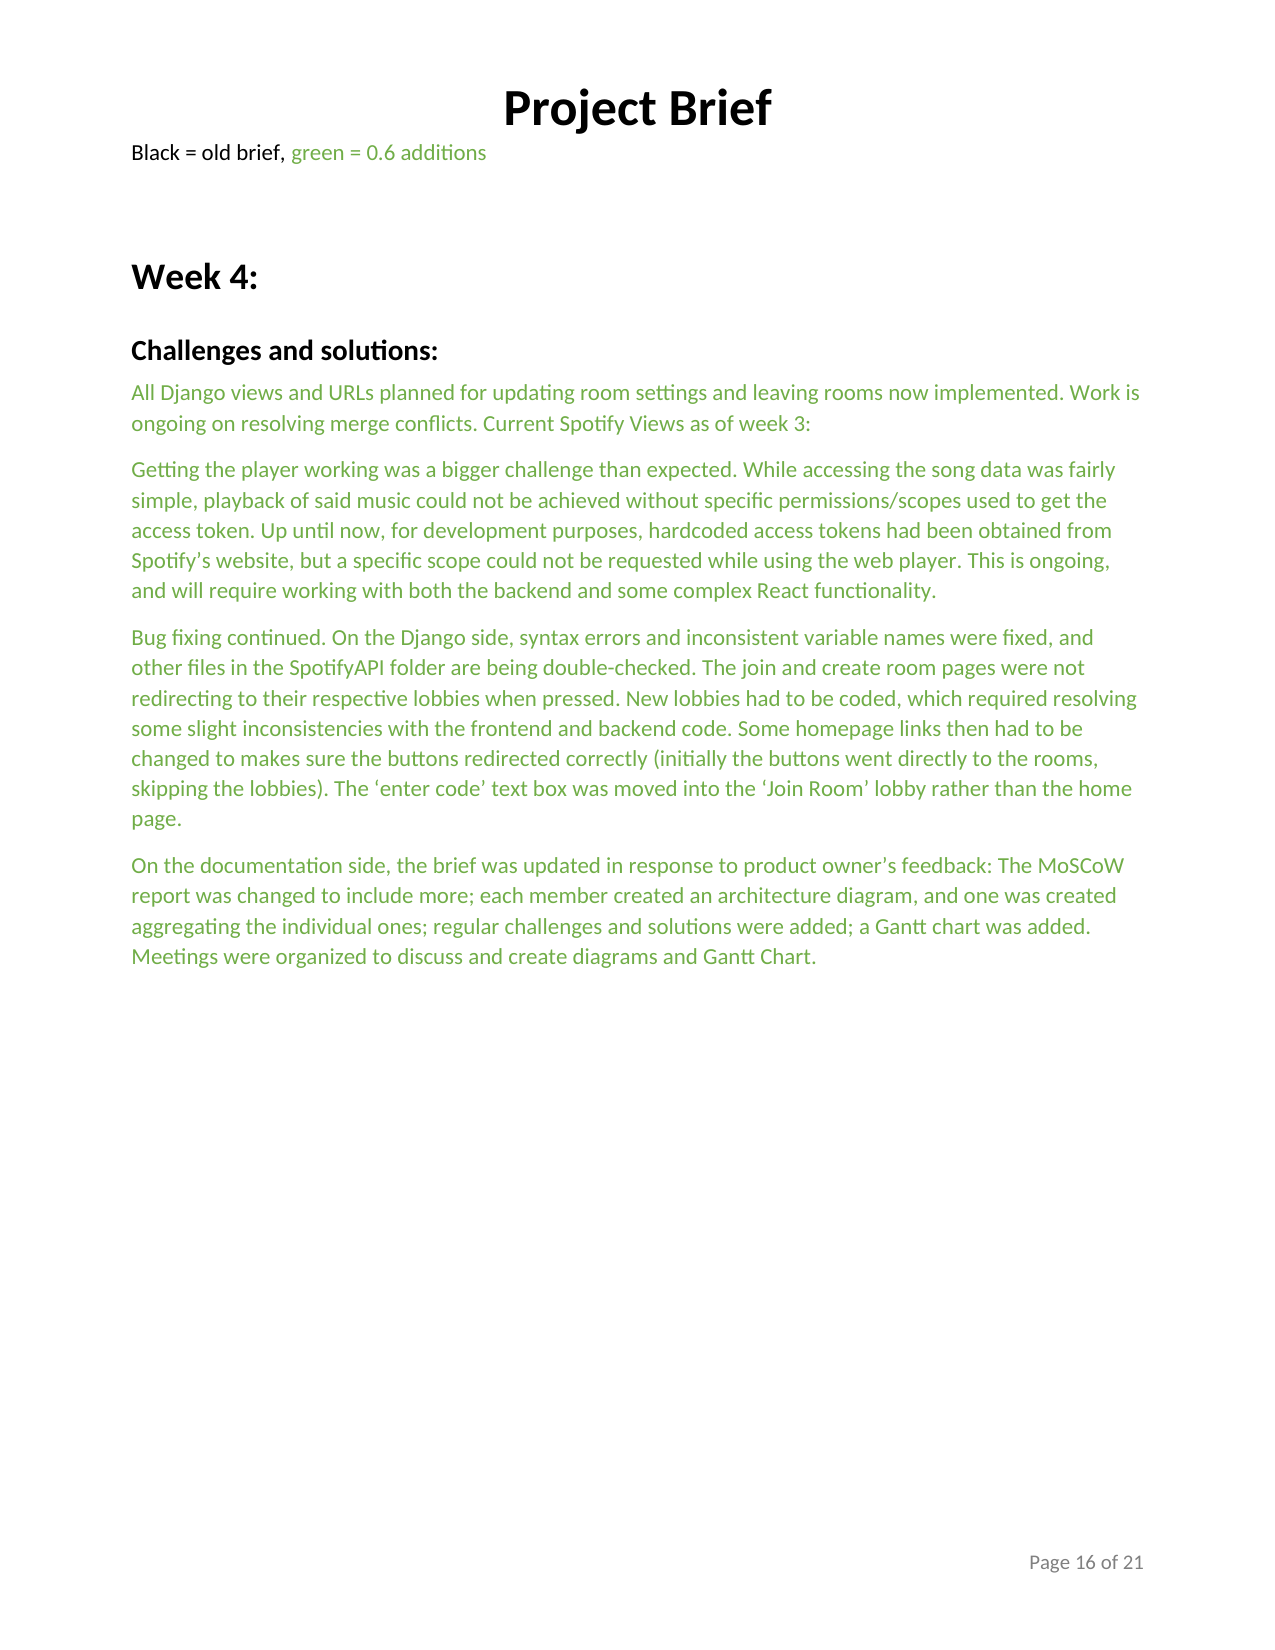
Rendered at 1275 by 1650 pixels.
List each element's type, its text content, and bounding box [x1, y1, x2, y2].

text Bug fixing continued. On the Django side, syntax errors and inconsistent variable names were fixed, and other files in the SpotifyAPI folder are being double-checked. The join and create room pages were not redirecting to their respective lobbies when pressed. New lobbies had to be coded, which required resolving some slight inconsistencies with the frontend and backend code. Some homepage links then had to be changed to makes sure the buttons redirected correctly (initially the buttons went directly to the rooms, skipping the lobbies). The ‘enter code’ text box was moved into the ‘Join Room’ lobby rather than the home page. [131, 623, 1144, 833]
text Getting the player working was a bigger challenge than expected. While accessing the song data was fairly simple, playback of said music could not be achieved without specific permissions/scopes used to get the access token. Up until now, for development purposes, hardcoded access tokens had been obtained from Spotify’s website, but a specific scope could not be requested while using the web player. This is ongoing, and will require working with both the backend and some complex React functionality. [131, 456, 1144, 604]
text On the documentation side, the brief was updated in response to product owner’s feedback: The MoSCoW report was changed to include more; each member created an architecture diagram, and one was created aggregating the individual ones; regular challenges and solutions were added; a Gantt chart was added. Meetings were organized to discuss and create diagrams and Gantt Chart. [131, 851, 1144, 970]
text All Django views and URLs planned for updating room settings and leaving rooms now implemented. Work is ongoing on resolving merge conflicts. Current Spotify Views as of week 3: [131, 378, 1144, 437]
subtitle Week 4: [131, 253, 1144, 299]
subtitle Challenges and solutions: [131, 332, 1144, 367]
